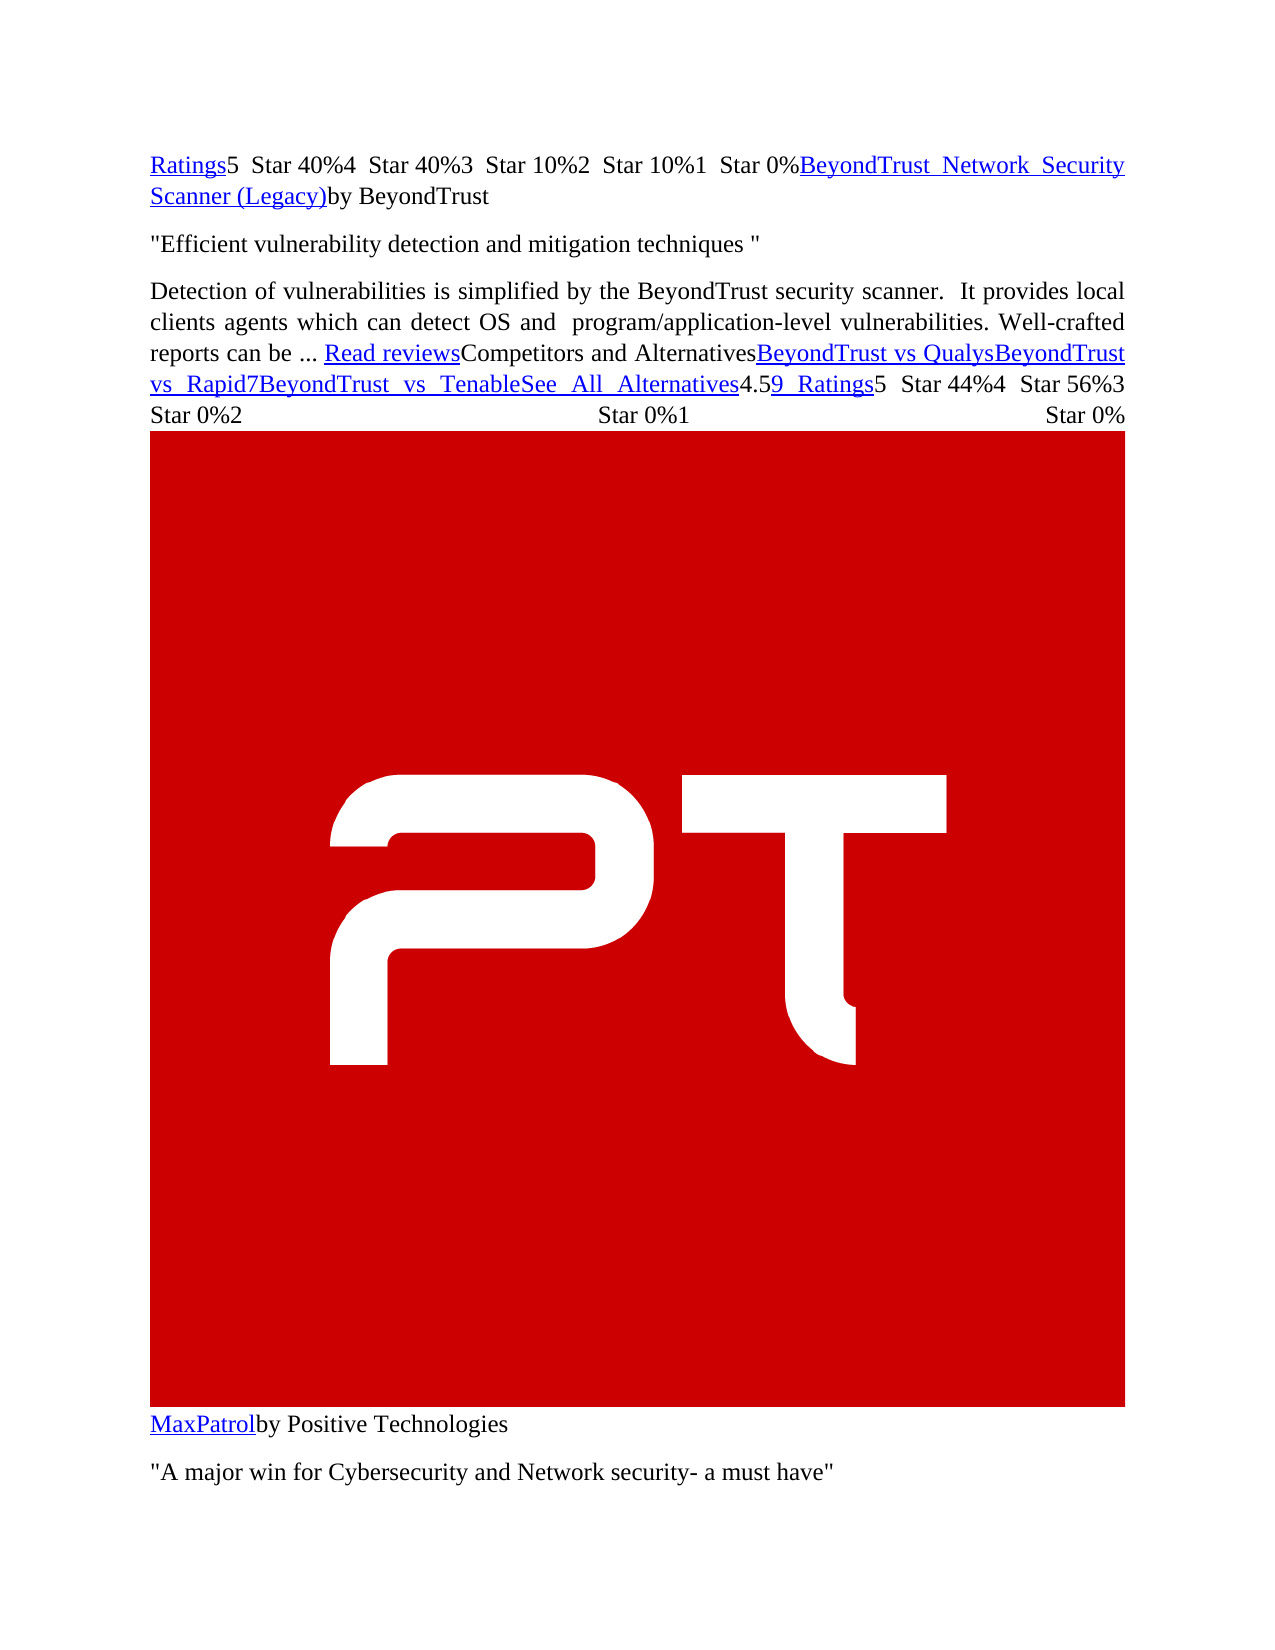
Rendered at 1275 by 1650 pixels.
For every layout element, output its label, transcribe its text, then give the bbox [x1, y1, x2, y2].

text Detection of vulnerabilities is simplified by the BeyondTrust security scanner. It provides local clients agents which can detect OS and program/application-level vulnerabilities. Well-crafted reports can be ... Read reviewsCompetitors and AlternativesBeyondTrust vs QualysBeyondTrust vs Rapid7BeyondTrust vs TenableSee All Alternatives4.59 Ratings5 Star 44%4 Star 56%3 Star 0%2 Star 0%1 Star 0%MaxPatrolby Positive Technologies [150, 276, 1125, 431]
text "A major win for Cybersecurity and Network security- a must have" [150, 1457, 1125, 1485]
picture [150, 431, 1125, 1407]
text Detection of vulnerabilities is simplified by the BeyondTrust security scanner. It provides local clients agents which can detect OS and program/application-level vulnerabilities. Well-crafted reports can be ... Read reviewsCompetitors and AlternativesBeyondTrust vs QualysBeyondTrust vs Rapid7BeyondTrust vs TenableSee All Alternatives4.59 Ratings5 Star 44%4 Star 56%3 Star 0%2 Star 0%1 Star 0%MaxPatrolby Positive Technologies [150, 1407, 1125, 1438]
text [150, 150, 1125, 210]
text "Efficient vulnerability detection and mitigation techniques " [150, 229, 1125, 257]
